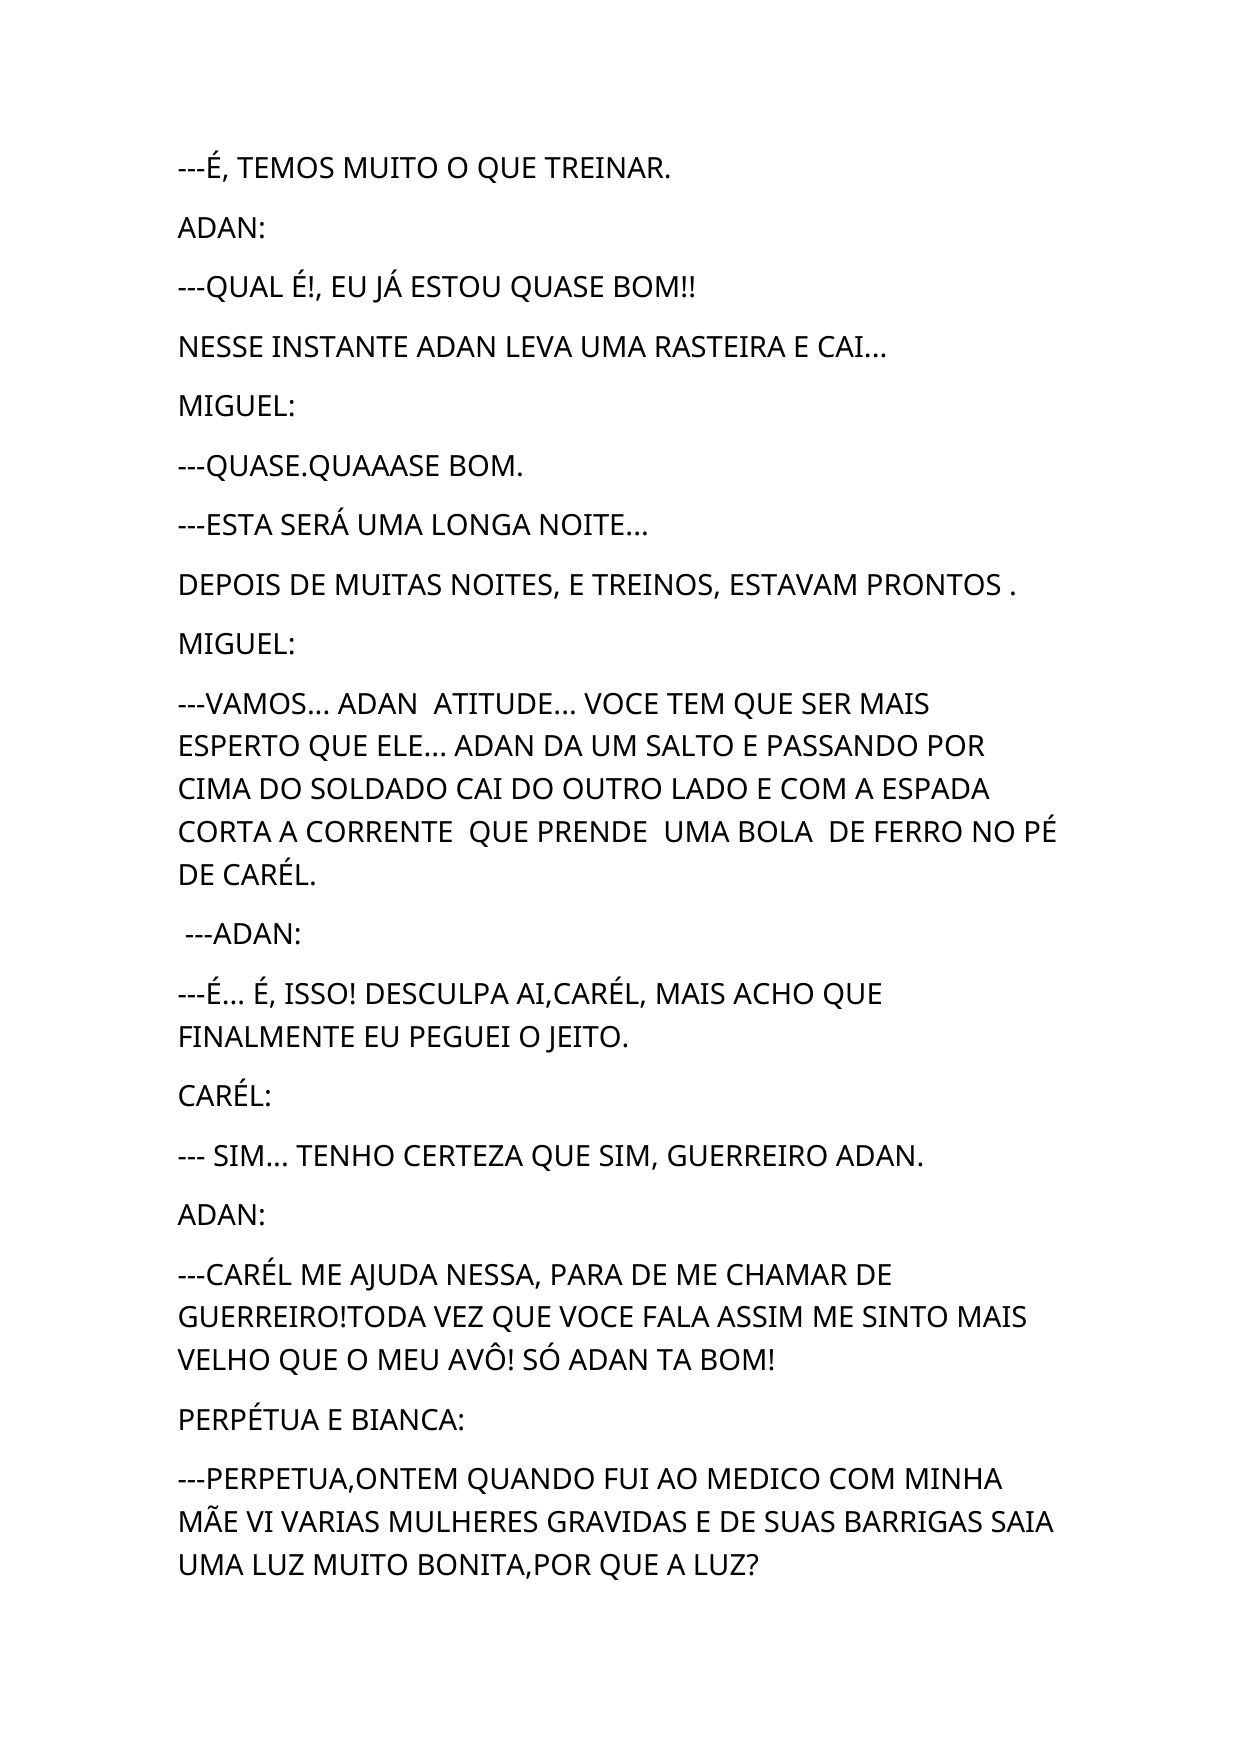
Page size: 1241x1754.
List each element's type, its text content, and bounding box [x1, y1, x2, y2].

text ADAN: [177, 1194, 1063, 1234]
text ---É... É, ISSO! DESCULPA AI,CARÉL, MAIS ACHO QUE FINALMENTE EU PEGUEI O JEITO. [177, 973, 1063, 1056]
text ---PERPETUA,ONTEM QUANDO FUI AO MEDICO COM MINHA MÃE VI VARIAS MULHERES GRAVIDAS E DE SUAS BARRIGAS SAIA UMA LUZ MUITO BONITA,POR QUE A LUZ? [177, 1458, 1063, 1584]
text ---É, TEMOS MUITO O QUE TREINAR. [177, 148, 1063, 187]
text ---CARÉL ME AJUDA NESSA, PARA DE ME CHAMAR DE GUERREIRO!TODA VEZ QUE VOCE FALA ASSIM ME SINTO MAIS VELHO QUE O MEU AVÔ! SÓ ADAN TA BOM! [177, 1254, 1063, 1379]
text ---ADAN: [177, 914, 1063, 953]
text ---VAMOS... ADAN ATITUDE... VOCE TEM QUE SER MAIS ESPERTO QUE ELE... ADAN DA UM SALTO E PASSANDO POR CIMA DO SOLDADO CAI DO OUTRO LADO E COM A ESPADA CORTA A CORRENTE QUE PRENDE UMA BOLA DE FERRO NO PÉ DE CARÉL. [177, 683, 1063, 894]
text NESSE INSTANTE ADAN LEVA UMA RASTEIRA E CAI... [177, 326, 1063, 366]
text --- SIM... TENHO CERTEZA QUE SIM, GUERREIRO ADAN. [177, 1135, 1063, 1174]
text CARÉL: [177, 1075, 1063, 1115]
text DEPOIS DE MUITAS NOITES, E TREINOS, ESTAVAM PRONTOS . [177, 564, 1063, 604]
text ADAN: [177, 207, 1063, 247]
text ---QUASE.QUAAASE BOM. [177, 445, 1063, 485]
text PERPÉTUA E BIANCA: [177, 1399, 1063, 1439]
text ---QUAL É!, EU JÁ ESTOU QUASE BOM!! [177, 267, 1063, 306]
text MIGUEL: [177, 623, 1063, 663]
text ---ESTA SERÁ UMA LONGA NOITE... [177, 504, 1063, 544]
text MIGUEL: [177, 386, 1063, 425]
